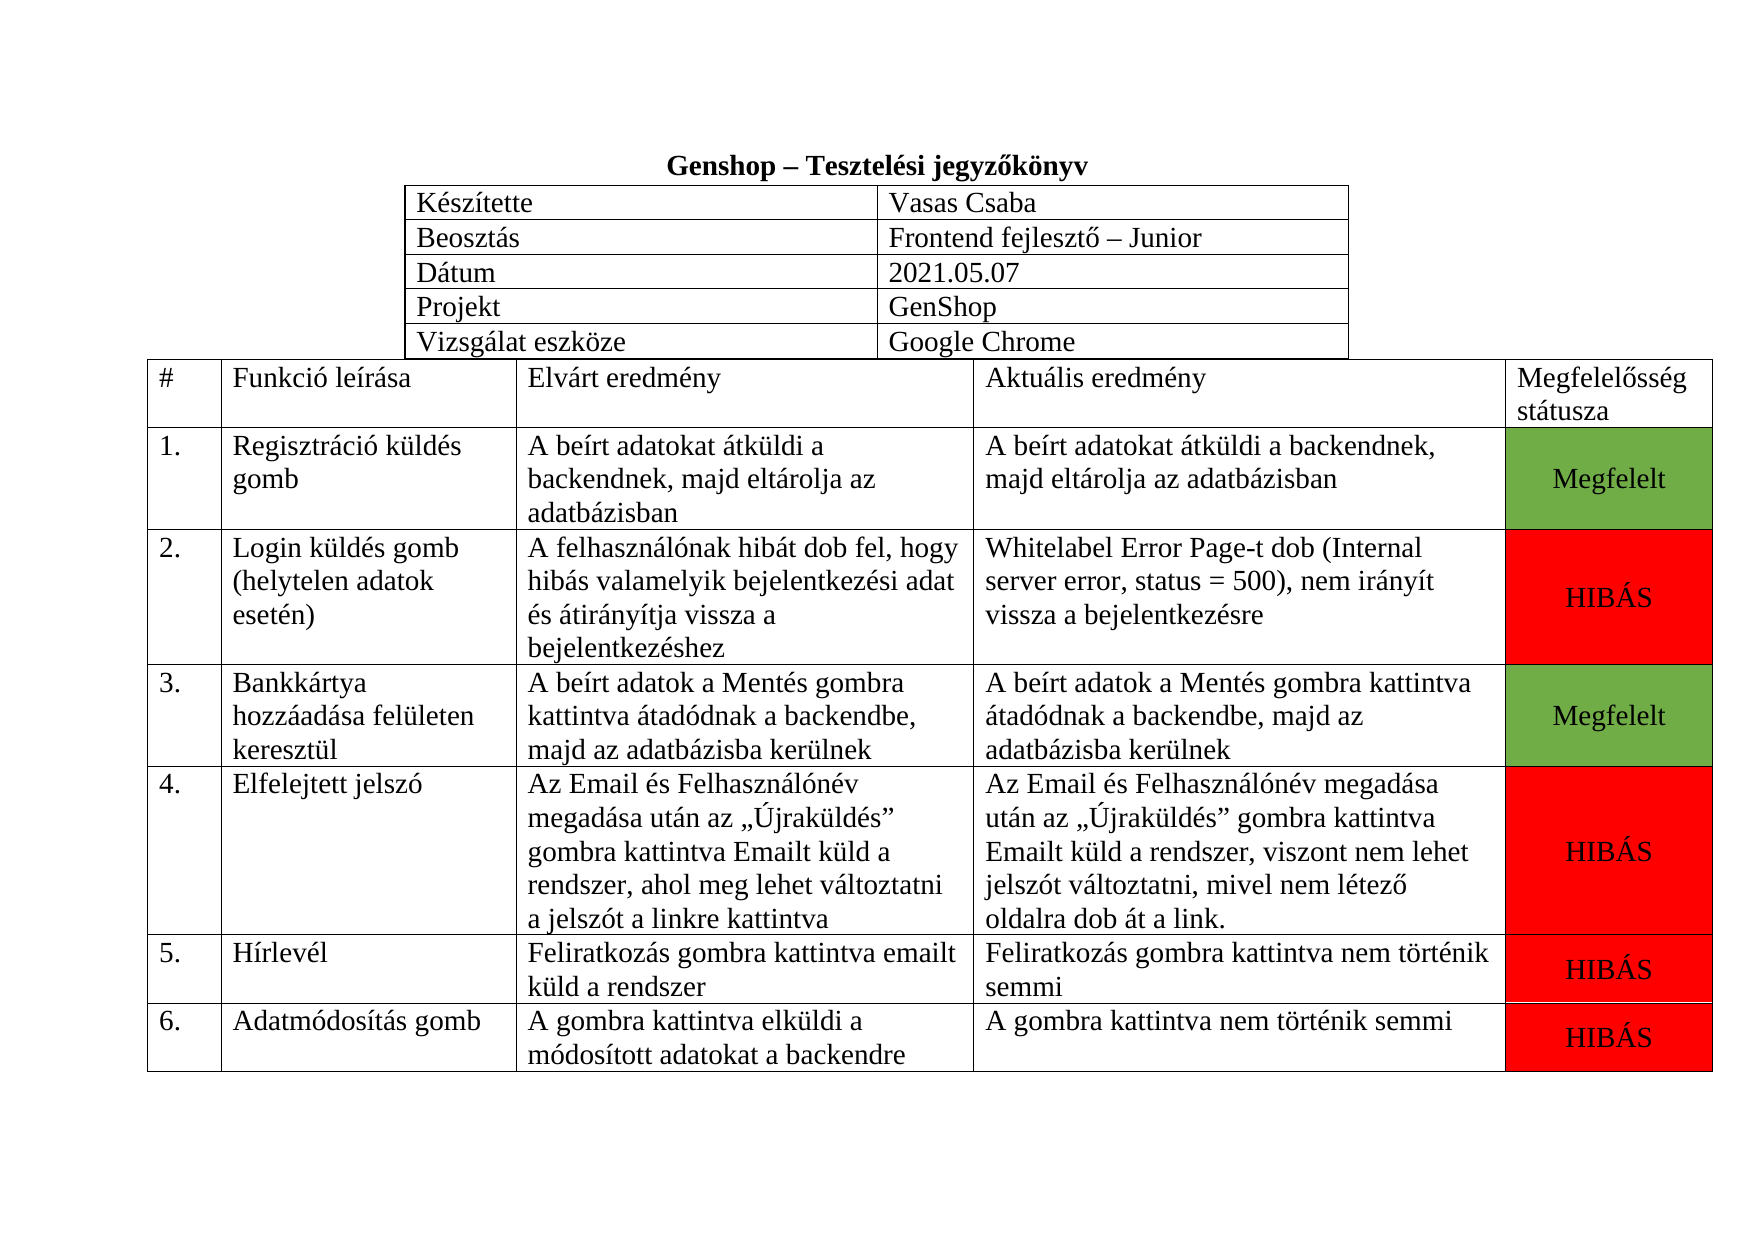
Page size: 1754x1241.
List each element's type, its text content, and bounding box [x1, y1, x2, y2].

table_header Elvárt eredmény [517, 360, 973, 427]
table_cell 5. [148, 935, 221, 1002]
table_cell 1. [148, 428, 221, 529]
table_cell A beírt adatokat átküldi a backendnek, majd eltárolja az adatbázisban [974, 428, 1505, 529]
table_cell Login küldés gomb (helytelen adatok esetén) [222, 530, 516, 664]
table_cell Whitelabel Error Page-t dob (Internal server error, status = 500), nem irányít vissza a bejelentkezésre [974, 530, 1505, 664]
table_cell Google Chrome [878, 324, 1348, 357]
table_cell A felhasználónak hibát dob fel, hogy hibás valamelyik bejelentkezési adat és átirányítja vissza a bejelentkezéshez [517, 530, 973, 664]
table_header # [148, 360, 221, 427]
table_header Készítette [406, 186, 877, 219]
table_cell A gombra kattintva elküldi a módosított adatokat a backendre [517, 1004, 973, 1071]
table_cell 6. [148, 1004, 221, 1071]
table_cell 2. [148, 530, 221, 664]
table_header Funkció leírása [222, 360, 516, 427]
table_cell Feliratkozás gombra kattintva emailt küld a rendszer [517, 935, 973, 1002]
table_cell A gombra kattintva nem történik semmi [974, 1004, 1505, 1071]
table_cell 3. [148, 665, 221, 766]
table_cell HIBÁS [1506, 1004, 1712, 1071]
table_header Aktuális eredmény [974, 360, 1505, 427]
table_cell Frontend fejlesztő – Junior [878, 220, 1348, 254]
table_cell Elfelejtett jelszó [222, 767, 516, 934]
table_header Megfelelősség státusza [1506, 360, 1712, 427]
table_cell Az Email és Felhasználónév megadása után az „Újraküldés” gombra kattintva Emailt küld a rendszer, viszont nem lehet jelszót változtatni, mivel nem létező oldalra dob át a link. [974, 767, 1505, 934]
table_cell HIBÁS [1506, 935, 1712, 1002]
table_cell Regisztráció küldés gomb [222, 428, 516, 529]
text Genshop – Tesztelési jegyzőkönyv [148, 148, 1606, 181]
table_cell Vizsgálat eszköze [406, 324, 877, 357]
table_cell Megfelelt [1506, 665, 1712, 766]
table_cell 4. [148, 767, 221, 934]
table_cell Hírlevél [222, 935, 516, 1002]
table_cell Az Email és Felhasználónév megadása után az „Újraküldés” gombra kattintva Emailt küld a rendszer, ahol meg lehet változtatni a jelszót a linkre kattintva [517, 767, 973, 934]
table_cell Dátum [406, 255, 877, 288]
table_cell Megfelelt [1506, 428, 1712, 529]
table_cell A beírt adatokat átküldi a backendnek, majd eltárolja az adatbázisban [517, 428, 973, 529]
table_cell Bankkártya hozzáadása felületen keresztül [222, 665, 516, 766]
table_cell Beosztás [406, 220, 877, 254]
table_cell 2021.05.07 [878, 255, 1348, 288]
table_cell GenShop [878, 289, 1348, 323]
table_cell A beírt adatok a Mentés gombra kattintva átadódnak a backendbe, majd az adatbázisba kerülnek [517, 665, 973, 766]
table_cell Adatmódosítás gomb [222, 1004, 516, 1071]
table_cell A beírt adatok a Mentés gombra kattintva átadódnak a backendbe, majd az adatbázisba kerülnek [974, 665, 1505, 766]
table_cell HIBÁS [1506, 530, 1712, 664]
table_cell HIBÁS [1506, 767, 1712, 934]
table_cell Feliratkozás gombra kattintva nem történik semmi [974, 935, 1505, 1002]
table_header Vasas Csaba [878, 186, 1348, 219]
table_cell Projekt [406, 289, 877, 323]
